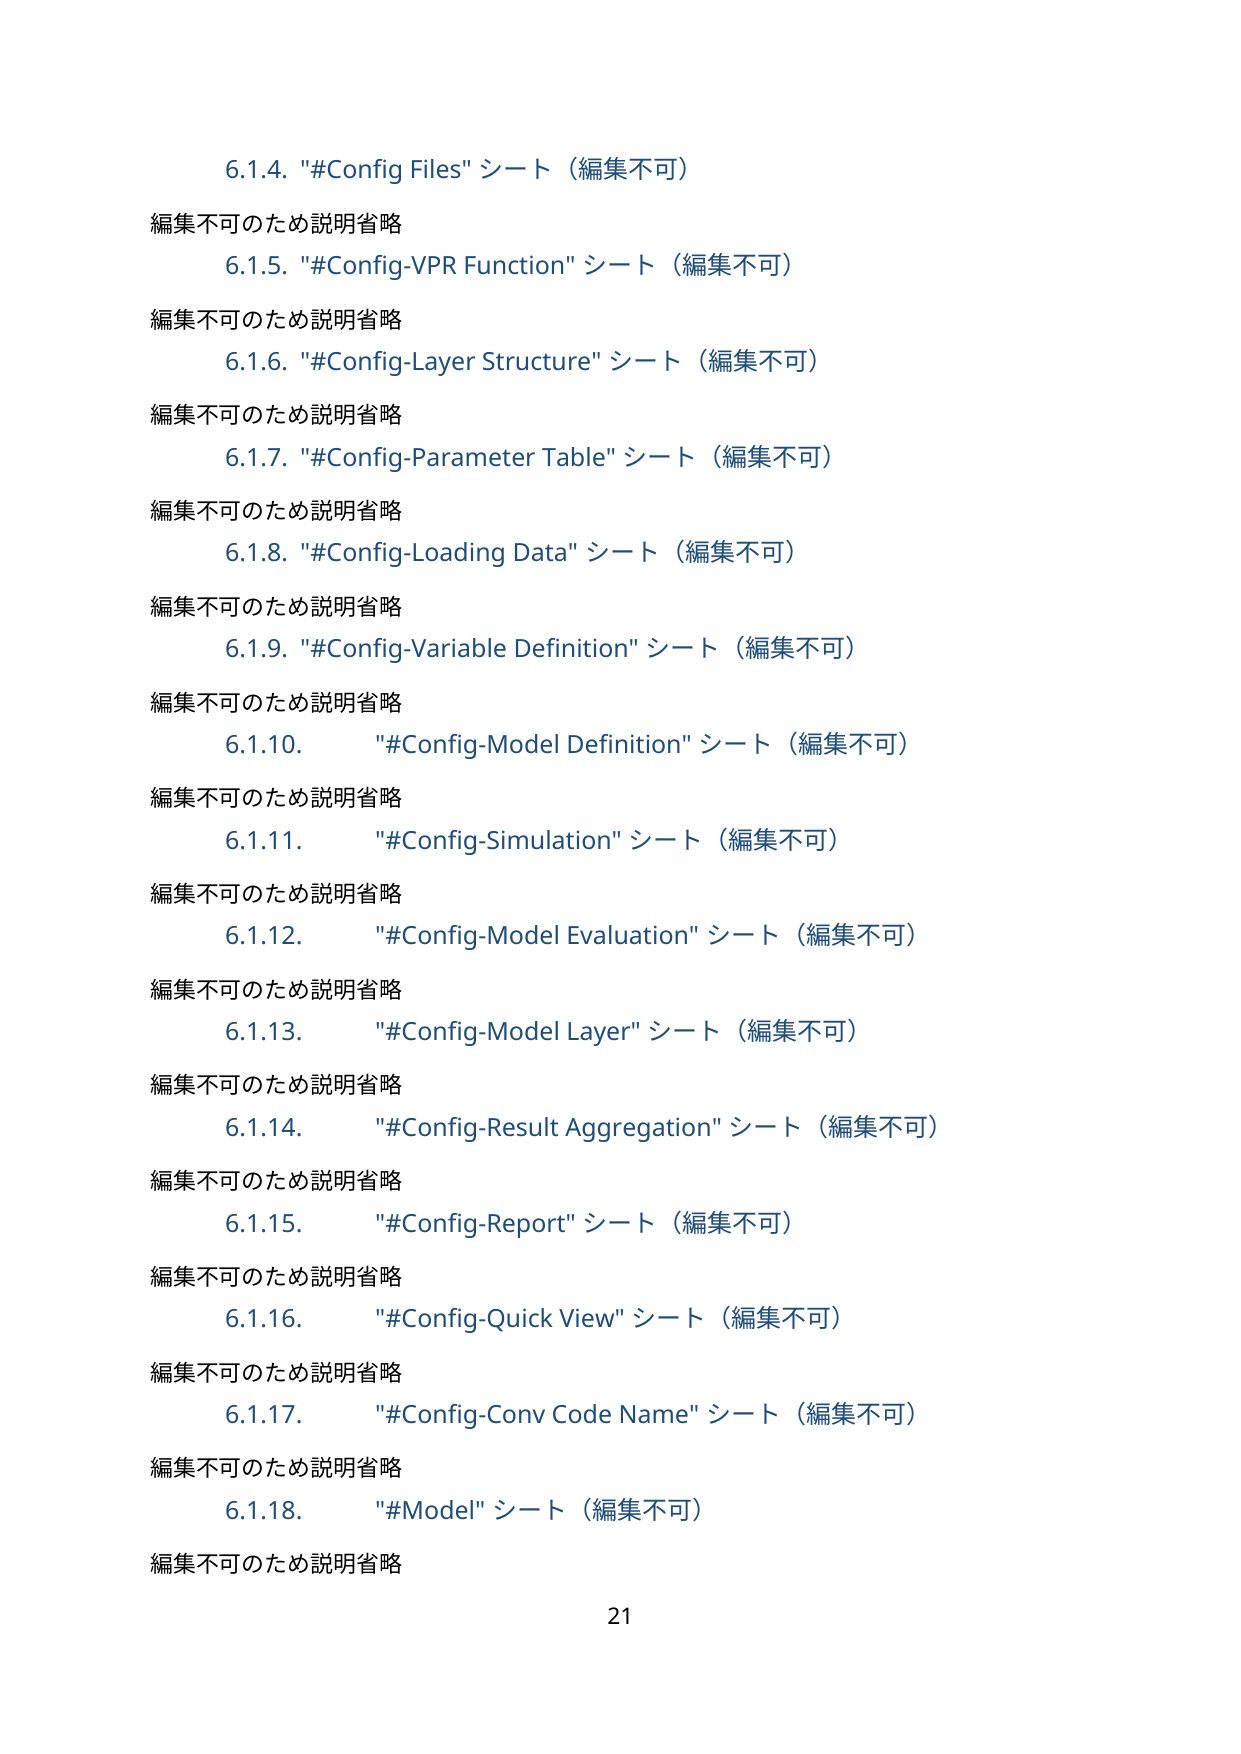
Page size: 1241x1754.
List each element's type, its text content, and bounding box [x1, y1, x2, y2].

subtitle "#Config-Model Layer" シート（編集不可） [225, 1012, 1090, 1048]
subtitle "#Config-Variable Definition" シート（編集不可） [225, 629, 1090, 665]
subtitle "#Config-Model Evaluation" シート（編集不可） [225, 916, 1090, 952]
text 編集不可のため説明省略 [150, 1450, 1090, 1483]
subtitle "#Config-Simulation" シート（編集不可） [225, 820, 1090, 856]
text 編集不可のため説明省略 [150, 780, 1090, 813]
text 編集不可のため説明省略 [150, 876, 1090, 909]
subtitle "#Config Files" シート（編集不可） [225, 150, 1090, 186]
text 編集不可のため説明省略 [150, 301, 1090, 335]
text 編集不可のため説明省略 [150, 206, 1090, 239]
subtitle "#Config-Conv Code Name" シート（編集不可） [225, 1394, 1090, 1431]
text 編集不可のため説明省略 [150, 1546, 1090, 1579]
subtitle "#Config-Quick View" シート（編集不可） [225, 1299, 1090, 1335]
text 編集不可のため説明省略 [150, 589, 1090, 622]
text 編集不可のため説明省略 [150, 972, 1090, 1005]
text 編集不可のため説明省略 [150, 493, 1090, 526]
text 編集不可のため説明省略 [150, 1259, 1090, 1292]
subtitle "#Model" シート（編集不可） [225, 1490, 1090, 1526]
text 編集不可のため説明省略 [150, 397, 1090, 430]
subtitle "#Config-VPR Function" シート（編集不可） [225, 246, 1090, 282]
subtitle "#Config-Parameter Table" シート（編集不可） [225, 437, 1090, 473]
subtitle "#Config-Report" シート（編集不可） [225, 1203, 1090, 1239]
subtitle "#Config-Layer Structure" シート（編集不可） [225, 341, 1090, 378]
text 編集不可のため説明省略 [150, 684, 1090, 718]
text 編集不可のため説明省略 [150, 1354, 1090, 1388]
subtitle "#Config-Loading Data" シート（編集不可） [225, 533, 1090, 569]
text 編集不可のため説明省略 [150, 1067, 1090, 1101]
text 編集不可のため説明省略 [150, 1163, 1090, 1196]
subtitle "#Config-Result Aggregation" シート（編集不可） [225, 1107, 1090, 1143]
subtitle "#Config-Model Definition" シート（編集不可） [225, 724, 1090, 761]
